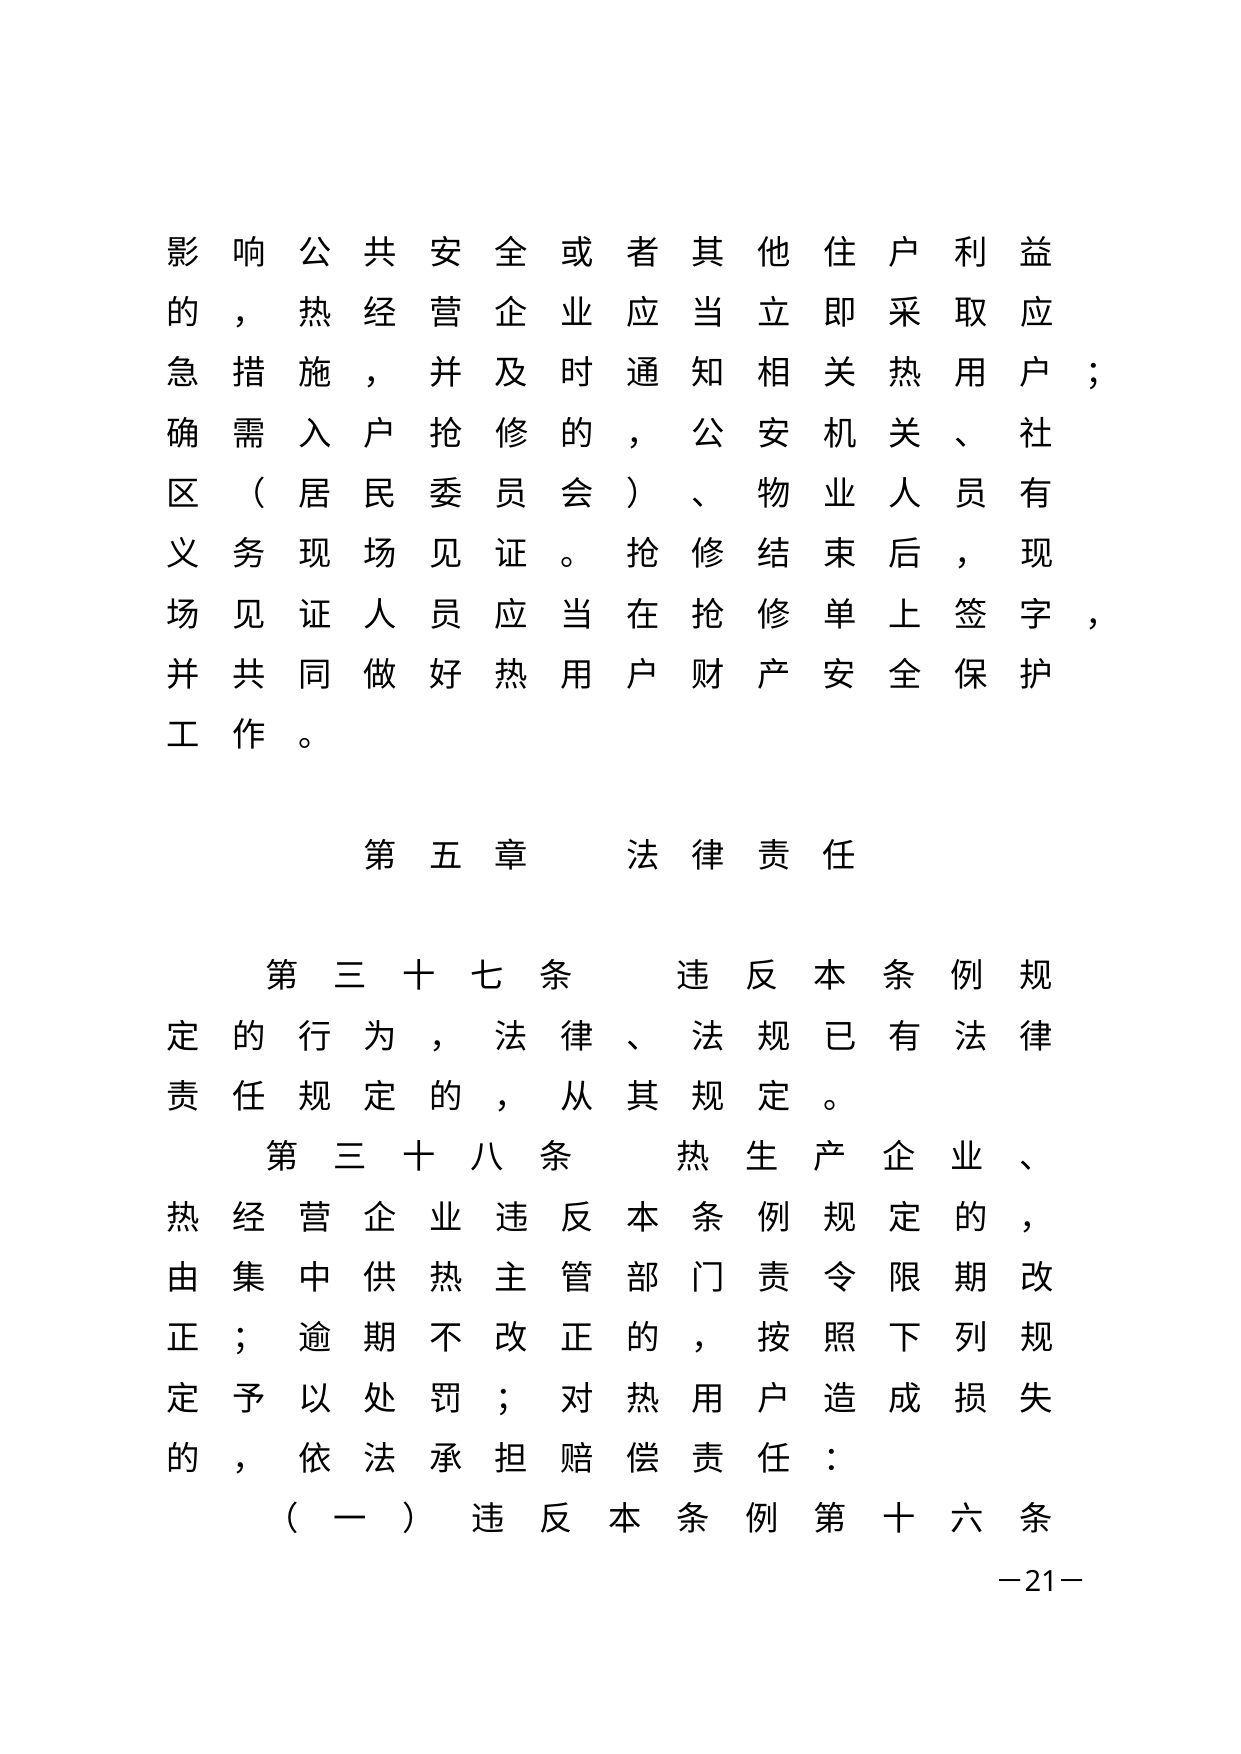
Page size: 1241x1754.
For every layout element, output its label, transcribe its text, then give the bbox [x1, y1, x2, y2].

text 第五章 法律责任 [167, 823, 1085, 883]
text 第三十六条 居民热用户室内供热设施发生漏水等紧急情况，影响公共安全或者其他住户利益的，热经营企业应当立即采取应急措施，并及时通知相关热用户；确需入户抢修的，公安机关、社区（居民委员会）、物业人员有义务现场见证。抢修结束后，现场见证人员应当在抢修单上签字，并共同做好热用户财产安全保护工作。 [167, 219, 1085, 762]
text （一）违反本条例第十六条第一款规定，热生产企业以电量指标限制热电联产机组对外供热的，处五十万元以上一百万元以下罚款； [167, 1486, 1085, 1546]
text 第三十八条 热生产企业、热经营企业违反本条例规定的，由集中供热主管部门责令限期改正；逾期不改正的，按照下列规定予以处罚；对热用户造成损失的，依法承担赔偿责任： [167, 1124, 1085, 1486]
text 第三十七条 违反本条例规定的行为，法律、法规已有法律责任规定的，从其规定。 [167, 943, 1085, 1124]
